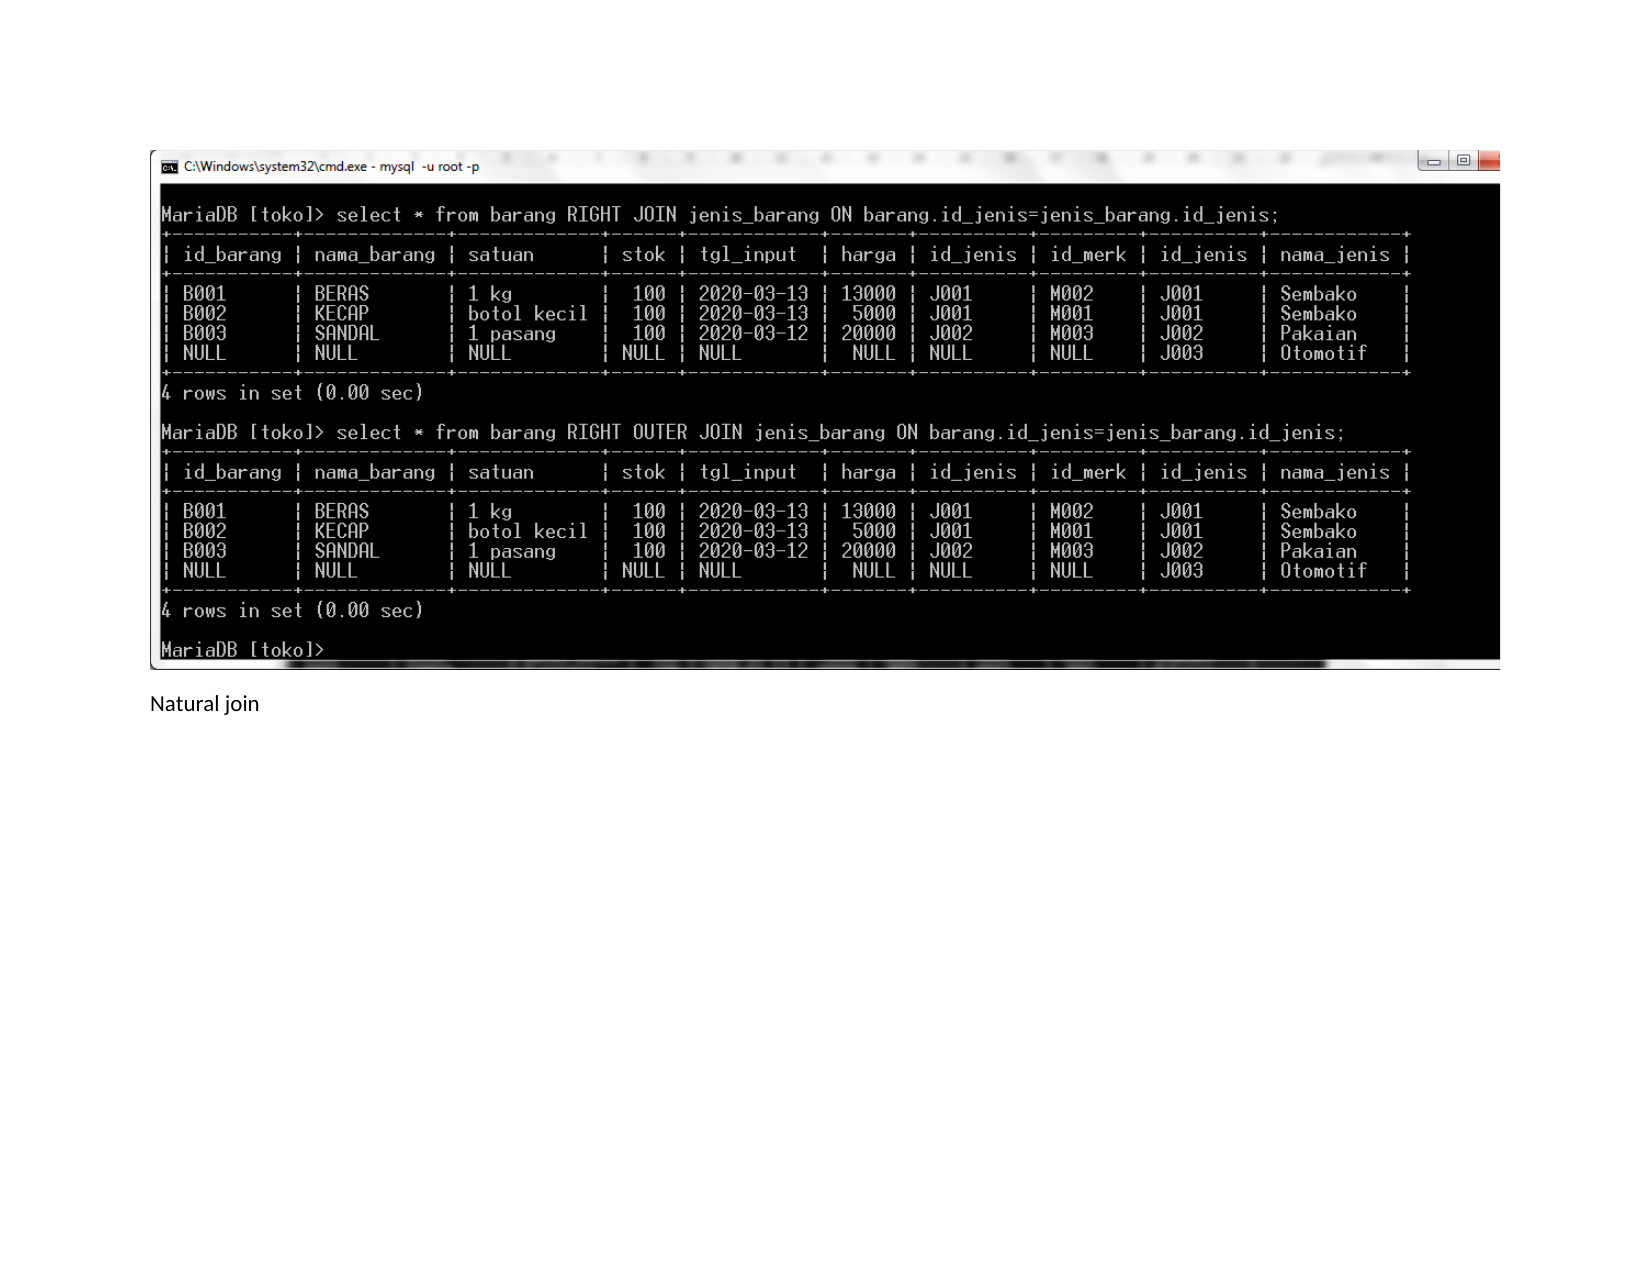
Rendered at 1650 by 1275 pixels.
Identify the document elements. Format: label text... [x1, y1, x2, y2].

text Natural join [150, 689, 1500, 717]
picture [150, 150, 1500, 670]
